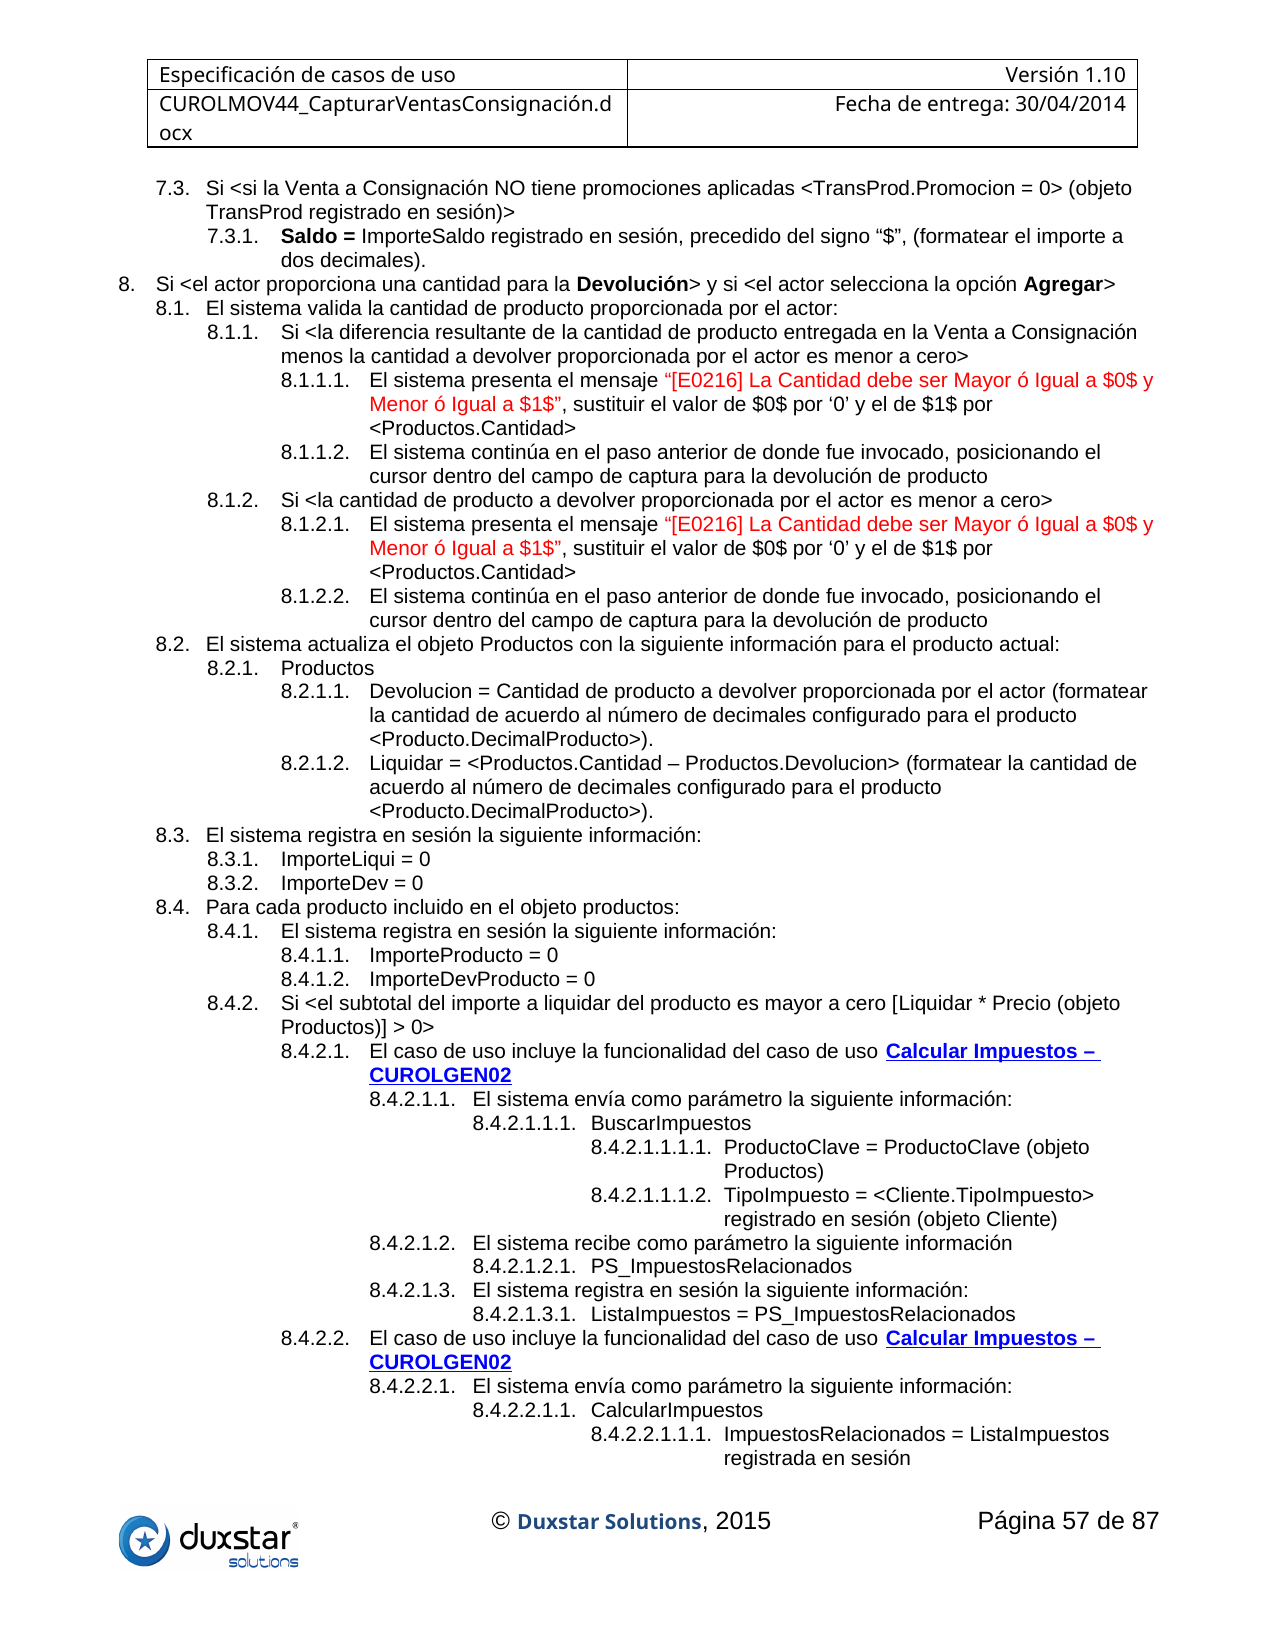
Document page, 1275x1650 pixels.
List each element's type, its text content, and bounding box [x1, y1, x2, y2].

list El sistema registra en sesión la siguiente información: [207, 919, 1157, 943]
list El sistema continúa en el paso anterior de donde fue invocado, posicionando el cursor dentro del campo de captura para la devolución de producto [281, 583, 1157, 631]
list PS_ImpuestosRelacionados [472, 1254, 1157, 1278]
list Si <el subtotal del importe a liquidar del producto es mayor a cero [Liquidar * Precio (objeto Productos)] > 0> [207, 991, 1157, 1039]
list CalcularImpuestos [472, 1398, 1157, 1422]
list BuscarImpuestos [472, 1111, 1157, 1134]
list El sistema registra en sesión la siguiente información: [155, 823, 1157, 847]
list El sistema registra en sesión la siguiente información: [369, 1278, 1157, 1302]
list ImporteProducto = 0 [281, 943, 1157, 967]
list Devolucion = Cantidad de producto a devolver proporcionada por el actor (formatear la cantidad de acuerdo al número de decimales configurado para el producto <Producto.DecimalProducto>). [281, 679, 1157, 751]
list Liquidar = <Productos.Cantidad – Productos.Devolucion> (formatear la cantidad de acuerdo al número de decimales configurado para el producto <Producto.DecimalProducto>). [281, 751, 1157, 823]
list Para cada producto incluido en el objeto productos: [155, 895, 1157, 919]
list Productos [207, 655, 1157, 679]
list El sistema continúa en el paso anterior de donde fue invocado, posicionando el cursor dentro del campo de captura para la devolución de producto [281, 440, 1157, 488]
list ImpuestosRelacionados = ListaImpuestos registrada en sesión [591, 1422, 1157, 1470]
list ImporteDevProducto = 0 [281, 967, 1157, 991]
list El caso de uso incluye la funcionalidad del caso de uso Calcular Impuestos – CUROLGEN02 [281, 1326, 1157, 1374]
list El sistema presenta el mensaje “[E0216] La Cantidad debe ser Mayor ó Igual a $0$ y Menor ó Igual a $1$”, sustituir el valor de $0$ por ‘0’ y el de $1$ por <Productos.Cantidad> [281, 368, 1157, 440]
picture [118, 1506, 299, 1571]
list El sistema recibe como parámetro la siguiente información [369, 1230, 1157, 1254]
list Si <la diferencia resultante de la cantidad de producto entregada en la Venta a Consignación menos la cantidad a devolver proporcionada por el actor es menor a cero> [207, 320, 1157, 368]
list El sistema presenta el mensaje “[E0216] La Cantidad debe ser Mayor ó Igual a $0$ y Menor ó Igual a $1$”, sustituir el valor de $0$ por ‘0’ y el de $1$ por <Productos.Cantidad> [281, 512, 1157, 583]
list ProductoClave = ProductoClave (objeto Productos) [591, 1134, 1157, 1182]
list Si <si la Venta a Consignación NO tiene promociones aplicadas <TransProd.Promocion = 0> (objeto TransProd registrado en sesión)> [155, 176, 1157, 224]
list El sistema valida la cantidad de producto proporcionada por el actor: [155, 296, 1157, 320]
list ListaImpuestos = PS_ImpuestosRelacionados [472, 1302, 1157, 1326]
list El caso de uso incluye la funcionalidad del caso de uso Calcular Impuestos – CUROLGEN02 [281, 1039, 1157, 1087]
list Si <la cantidad de producto a devolver proporcionada por el actor es menor a cero> [207, 488, 1157, 512]
list El sistema envía como parámetro la siguiente información: [369, 1087, 1157, 1111]
list El sistema actualiza el objeto Productos con la siguiente información para el producto actual: [155, 631, 1157, 655]
list ImporteDev = 0 [207, 871, 1157, 895]
list ImporteLiqui = 0 [207, 847, 1157, 871]
list TipoImpuesto = <Cliente.TipoImpuesto> registrado en sesión (objeto Cliente) [591, 1182, 1157, 1230]
list Saldo = ImporteSaldo registrado en sesión, precedido del signo “$”, (formatear el importe a dos decimales). [207, 224, 1157, 272]
list El sistema envía como parámetro la siguiente información: [369, 1374, 1157, 1398]
list Si <el actor proporciona una cantidad para la Devolución> y si <el actor selecciona la opción Agregar> [118, 272, 1157, 296]
